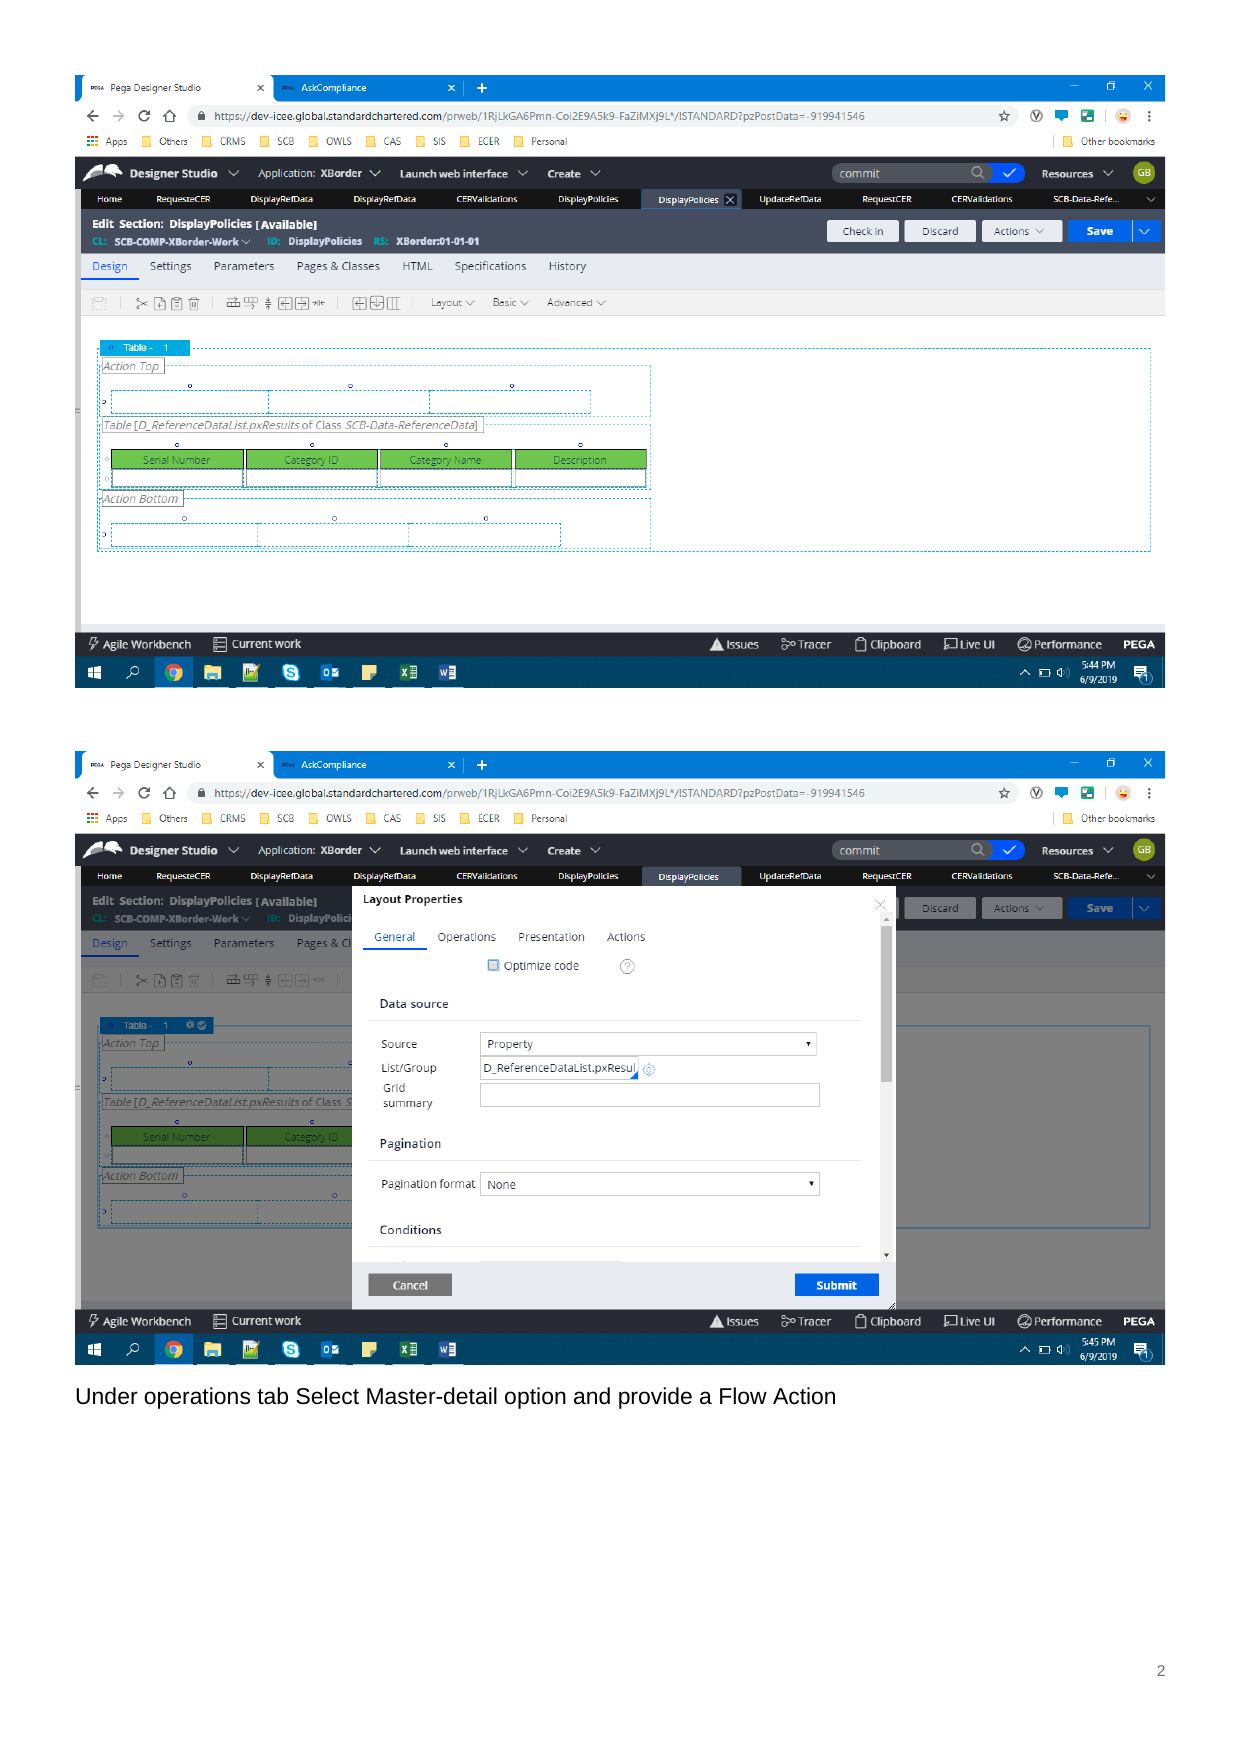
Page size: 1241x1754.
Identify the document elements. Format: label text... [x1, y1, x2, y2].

text Under operations tab Select Master-detail option and provide a Flow Action [75, 1383, 1165, 1409]
picture [75, 751, 1166, 1365]
picture [75, 75, 1166, 688]
